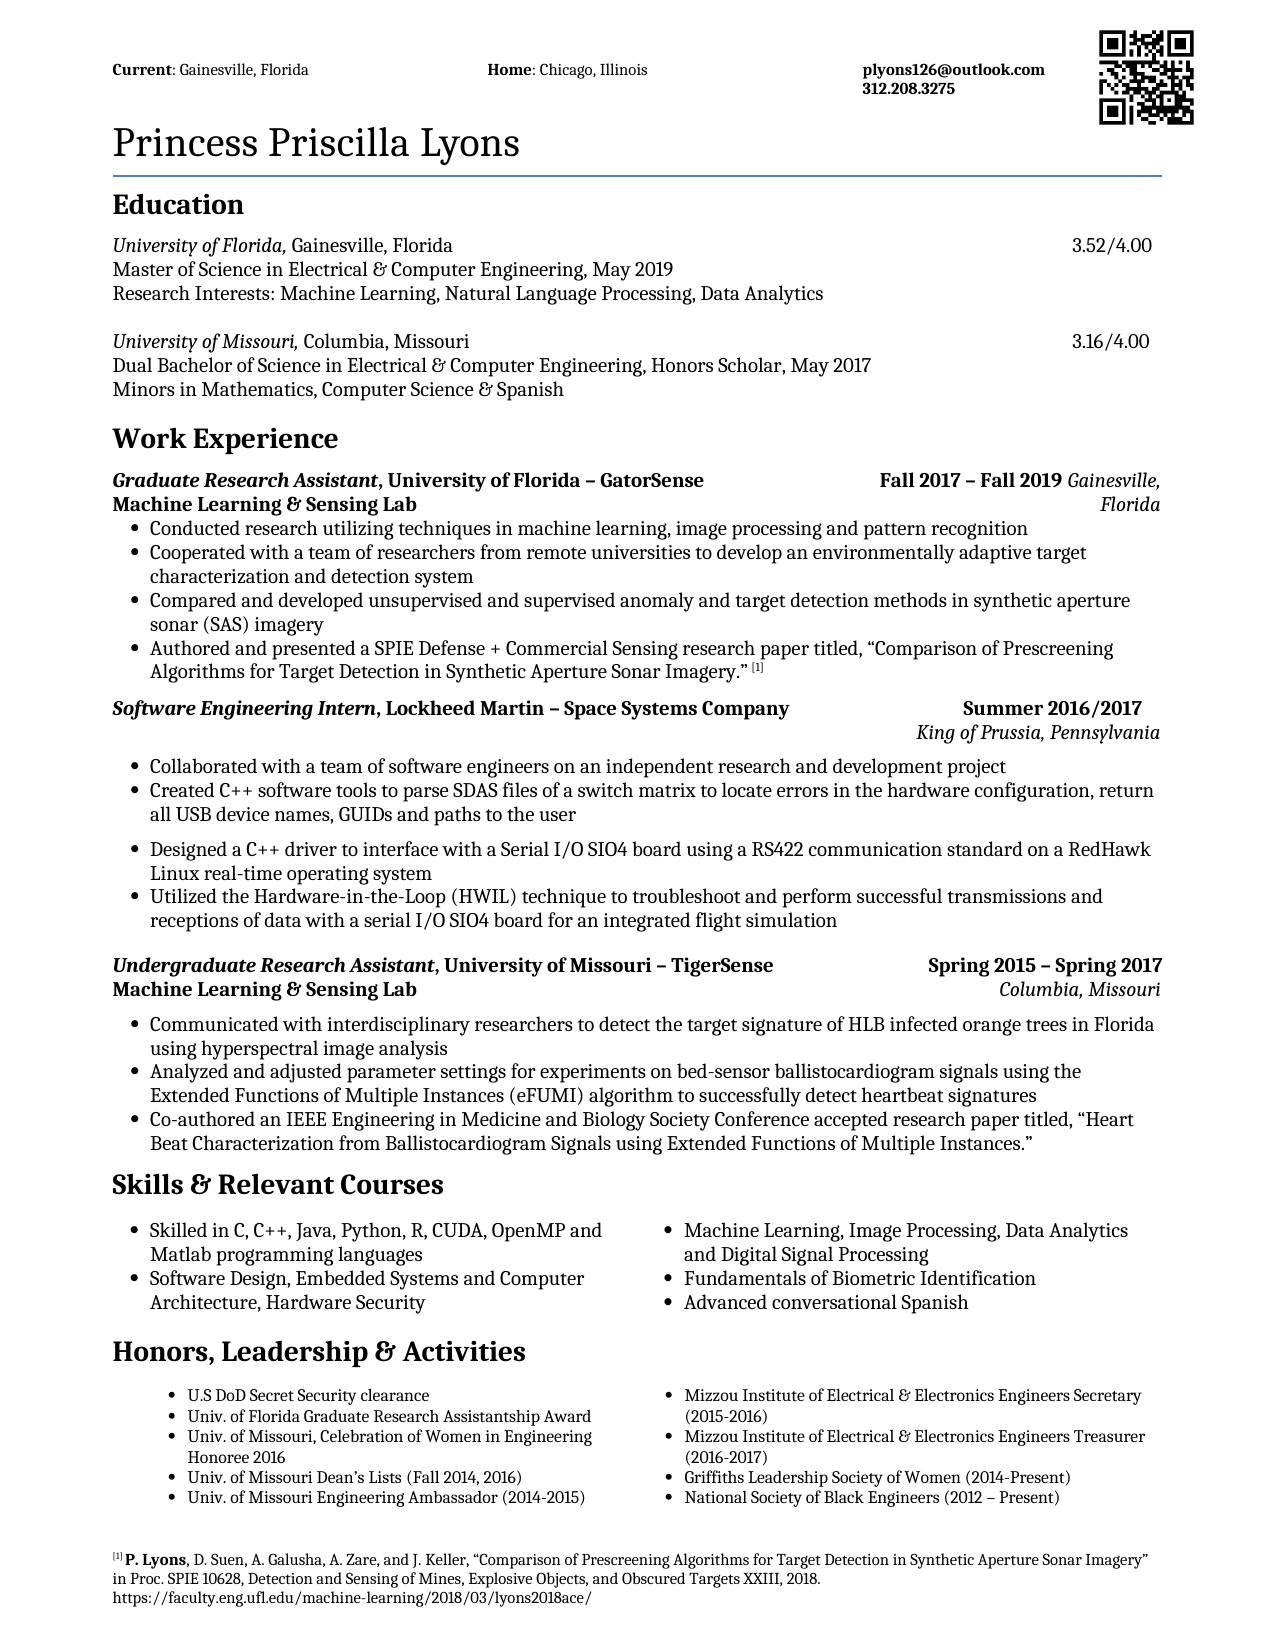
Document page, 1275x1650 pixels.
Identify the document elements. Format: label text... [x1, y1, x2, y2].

list Conducted research utilizing techniques in machine learning, image processing and pattern recognition [131, 516, 1172, 540]
picture [1095, 26, 1198, 129]
text plyons126@outlook.com [862, 60, 1095, 79]
text 312.208.3275 [862, 79, 1095, 98]
list Utilized the Hardware-in-the-Loop (HWIL) technique to troubleshoot and perform successful transmissions and receptions of data with a serial I/O SIO4 board for an integrated flight simulation [131, 885, 1162, 933]
list Univ. of Missouri Dean’s Lists (Fall 2014, 2016) [169, 1467, 628, 1488]
list Designed a C++ driver to interface with a Serial I/O SIO4 board using a RS422 communication standard on a RedHawk Linux real-time operating system [131, 837, 1162, 885]
list Communicated with interdisciplinary researchers to detect the target signature of HLB infected orange trees in Florida using hyperspectral image analysis [131, 1012, 1162, 1060]
title Princess Priscilla Lyons [112, 119, 1162, 177]
list Griffiths Leadership Society of Women (2014-Present) [666, 1467, 1125, 1488]
list Analyzed and adjusted parameter settings for experiments on bed-sensor ballistocardiogram signals using the Extended Functions of Multiple Instances (eFUMI) algorithm to successfully detect heartbeat signatures [131, 1060, 1162, 1108]
text Graduate Research Assistant, University of Florida – GatorSense Machine Learning & Sensing Lab [112, 468, 787, 516]
list Created C++ software tools to parse SDAS files of a switch matrix to locate errors in the hardware configuration, return all USB device names, GUIDs and paths to the user [131, 779, 1162, 827]
text Fall 2017 – Fall 2019 Gainesville, Florida [862, 468, 1162, 516]
list U.S DoD Secret Security clearance [169, 1386, 628, 1406]
list Co-authored an IEEE Engineering in Medicine and Biology Society Conference accepted research paper titled, “Heart Beat Characterization from Ballistocardiogram Signals using Extended Functions of Multiple Instances.” [131, 1108, 1172, 1156]
subtitle Skills & Relevant Courses [112, 1168, 1162, 1202]
text Current: Gainesville, Florida [112, 60, 412, 79]
list Fundamentals of Biometric Identification [664, 1267, 1162, 1291]
subtitle Education [112, 188, 1162, 221]
text University of Missouri, Columbia, Missouri 3.16/4.00 [112, 330, 1162, 354]
list Columbia, Missouri [919, 978, 1162, 1002]
list Mizzou Institute of Electrical & Electronics Engineers Secretary (2015-2016) [666, 1386, 1162, 1427]
text Dual Bachelor of Science in Electrical & Computer Engineering, Honors Scholar, May 2017 [112, 354, 1162, 378]
text Research Interests: Machine Learning, Natural Language Processing, Data Analytics [112, 282, 1162, 306]
text King of Prussia, Pennsylvania [112, 721, 1162, 744]
text Software Engineering Intern, Lockheed Martin – Space Systems Company Summer 2016/2017 [112, 697, 1162, 721]
list National Society of Black Engineers (2012 – Present) [666, 1488, 1125, 1508]
list Univ. of Missouri Engineering Ambassador (2014-2015) [159, 1488, 591, 1508]
list Advanced conversational Spanish [664, 1291, 1162, 1315]
text Undergraduate Research Assistant, University of Missouri – TigerSense Machine Learning & Sensing Lab [112, 954, 787, 1002]
text Master of Science in Electrical & Computer Engineering, May 2019 [112, 258, 1162, 282]
list Skilled in C, C++, Java, Python, R, CUDA, OpenMP and Matlab programming languages [131, 1219, 629, 1267]
text Home: Chicago, Illinois [487, 60, 787, 79]
list Cooperated with a team of researchers from remote universities to develop an environmentally adaptive target characterization and detection system [131, 540, 1162, 588]
list Machine Learning, Image Processing, Data Analytics and Digital Signal Processing [664, 1219, 1162, 1267]
text Minors in Mathematics, Computer Science & Spanish [112, 378, 1162, 402]
list Spring 2015 – Spring 2017 [891, 954, 1162, 978]
subtitle Honors, Leadership & Activities [112, 1336, 1162, 1369]
list Mizzou Institute of Electrical & Electronics Engineers Treasurer (2016-2017) [666, 1427, 1162, 1467]
list Collaborated with a team of software engineers on an independent research and development project [131, 755, 1162, 779]
list Compared and developed unsupervised and supervised anomaly and target detection methods in synthetic aperture sonar (SAS) imagery [131, 588, 1162, 636]
list Authored and presented a SPIE Defense + Commercial Sensing research paper titled, “Comparison of Prescreening Algorithms for Target Detection in Synthetic Aperture Sonar Imagery.” [1] [131, 636, 1172, 684]
text University of Florida, Gainesville, Florida 3.52/4.00 [112, 234, 1162, 258]
list Univ. of Florida Graduate Research Assistantship Award [169, 1406, 628, 1427]
list Univ. of Missouri, Celebration of Women in Engineering Honoree 2016 [169, 1427, 628, 1467]
subtitle Work Experience [112, 422, 1162, 456]
list Software Design, Embedded Systems and Computer Architecture, Hardware Security [131, 1267, 629, 1315]
